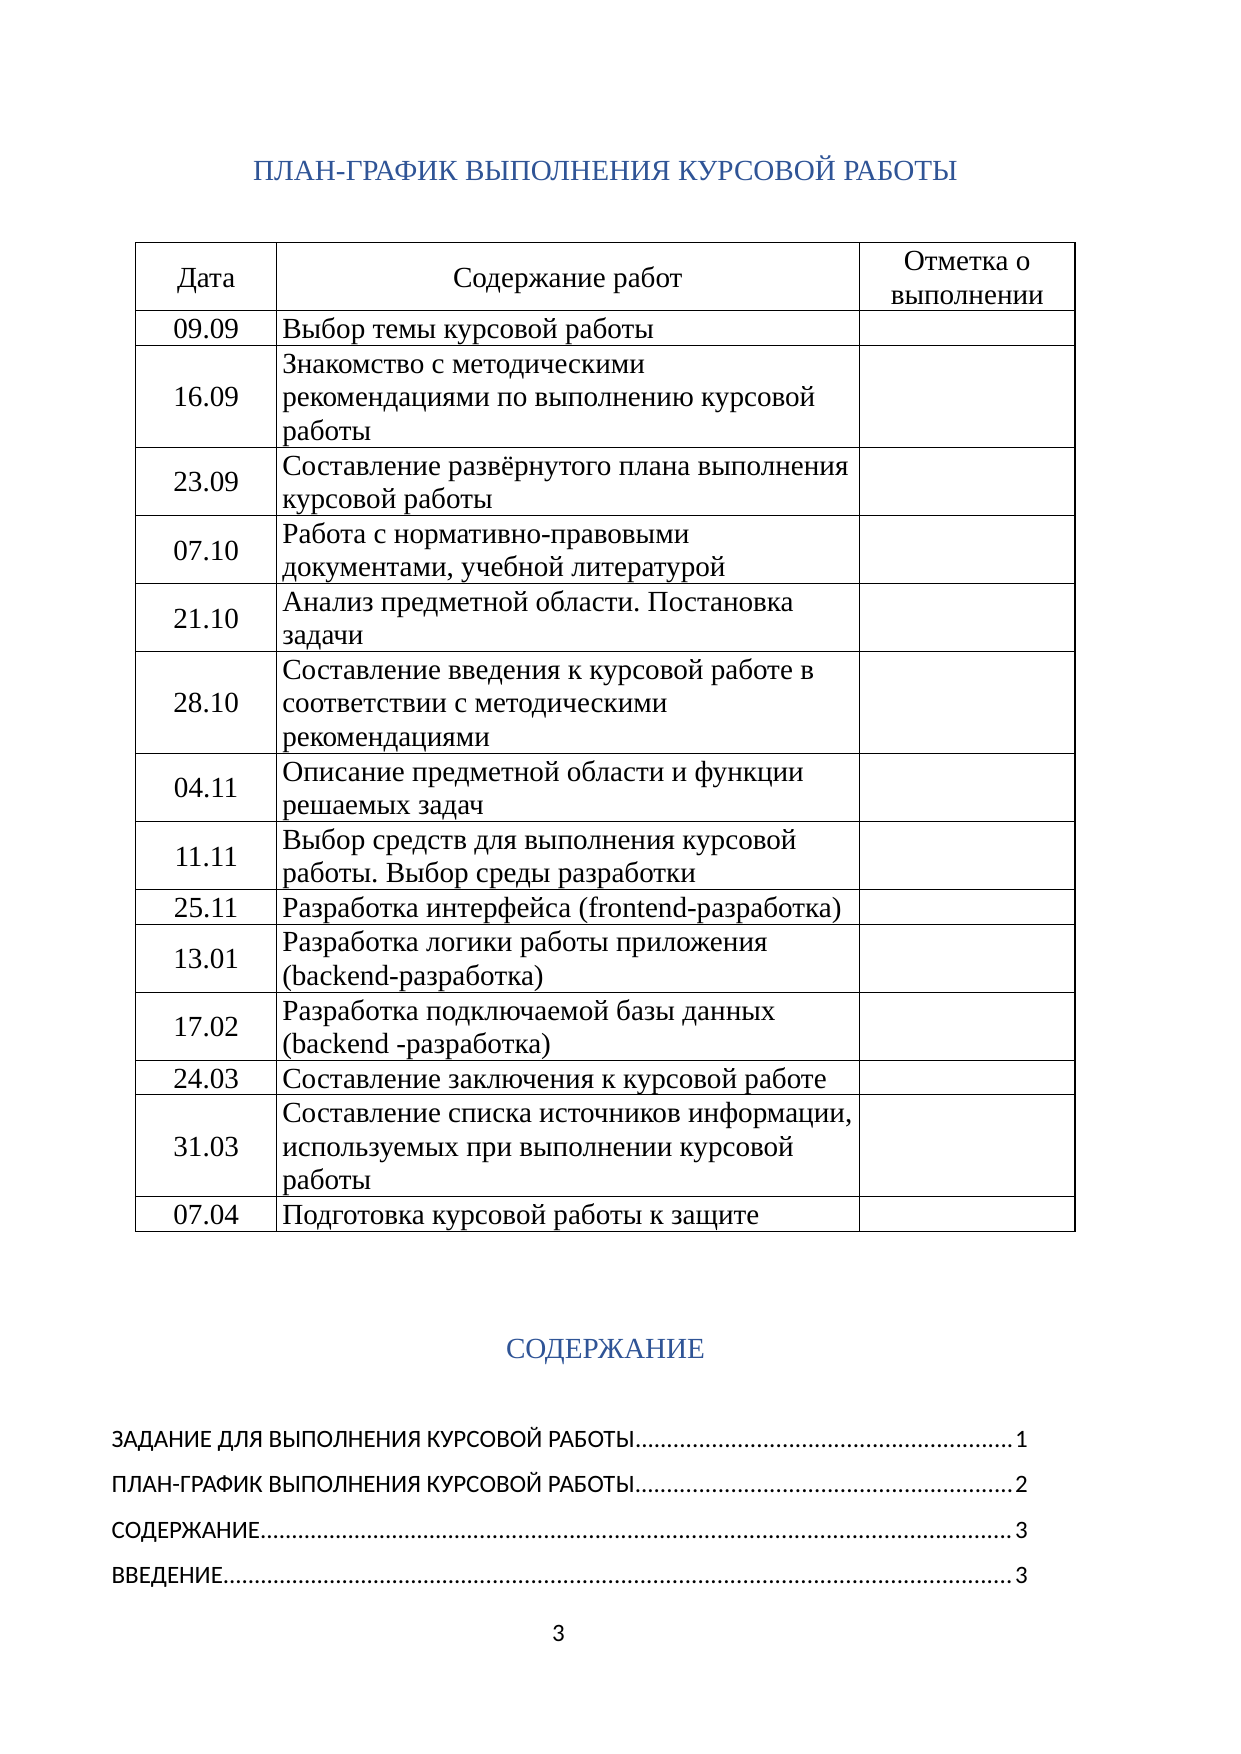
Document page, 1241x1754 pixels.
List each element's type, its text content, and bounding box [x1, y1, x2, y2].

table_cell [860, 1095, 1074, 1196]
table_cell Разработка логики работы приложения (backend-разработка) [277, 925, 859, 992]
table_cell Выбор средств для выполнения курсовой работы. Выбор среды разработки [277, 822, 859, 889]
table_cell Подготовка курсовой работы к защите [277, 1197, 859, 1231]
table_cell [860, 516, 1074, 583]
table_cell 07.10 [136, 516, 276, 583]
table_header Отметка о выполнении [860, 243, 1074, 310]
table_cell 23.09 [136, 448, 276, 515]
text СОДЕРЖАНИЕ [88, 1332, 1122, 1365]
table_cell Составление введения к курсовой работе в соответствии с методическими рекомендациями [277, 652, 859, 753]
table_cell [860, 754, 1074, 821]
table_cell [860, 822, 1074, 889]
table_cell [860, 1197, 1074, 1231]
table_cell 28.10 [136, 652, 276, 753]
table_cell Знакомство с методическими рекомендациями по выполнению курсовой работы [277, 346, 859, 447]
table_cell Разработка интерфейса (frontend-разработка) [277, 890, 859, 923]
table_cell Составление списка источников информации, используемых при выполнении курсовой работы [277, 1095, 859, 1196]
table_cell [860, 652, 1074, 753]
table_cell 25.11 [136, 890, 276, 923]
table_cell 31.03 [136, 1095, 276, 1196]
table_cell [860, 311, 1074, 345]
table_header Содержание работ [277, 243, 859, 310]
table_cell [860, 584, 1074, 651]
table_cell [860, 448, 1074, 515]
table_cell Составление развёрнутого плана выполнения курсовой работы [277, 448, 859, 515]
table_cell 16.09 [136, 346, 276, 447]
table_cell Составление заключения к курсовой работе [277, 1061, 859, 1094]
table_cell [860, 890, 1074, 923]
table_cell Описание предметной области и функции решаемых задач [277, 754, 859, 821]
table_cell Выбор темы курсовой работы [277, 311, 859, 345]
table_cell [860, 346, 1074, 447]
table_header Дата [136, 243, 276, 310]
table_cell 04.11 [136, 754, 276, 821]
table_cell [860, 993, 1074, 1060]
table_cell 07.04 [136, 1197, 276, 1231]
table_cell Разработка подключаемой базы данных (backend -разработка) [277, 993, 859, 1060]
table_cell 11.11 [136, 822, 276, 889]
table_cell 17.02 [136, 993, 276, 1060]
table_cell 21.10 [136, 584, 276, 651]
table_cell 09.09 [136, 311, 276, 345]
text ПЛАН-ГРАФИК ВЫПОЛНЕНИЯ КУРСОВОЙ РАБОТЫ [88, 153, 1122, 187]
table_cell [860, 925, 1074, 992]
table_cell Работа с нормативно-правовыми документами, учебной литературой [277, 516, 859, 583]
table_cell 24.03 [136, 1061, 276, 1094]
table_cell Анализ предметной области. Постановка задачи [277, 584, 859, 651]
table_cell [860, 1061, 1074, 1094]
table_cell 13.01 [136, 925, 276, 992]
